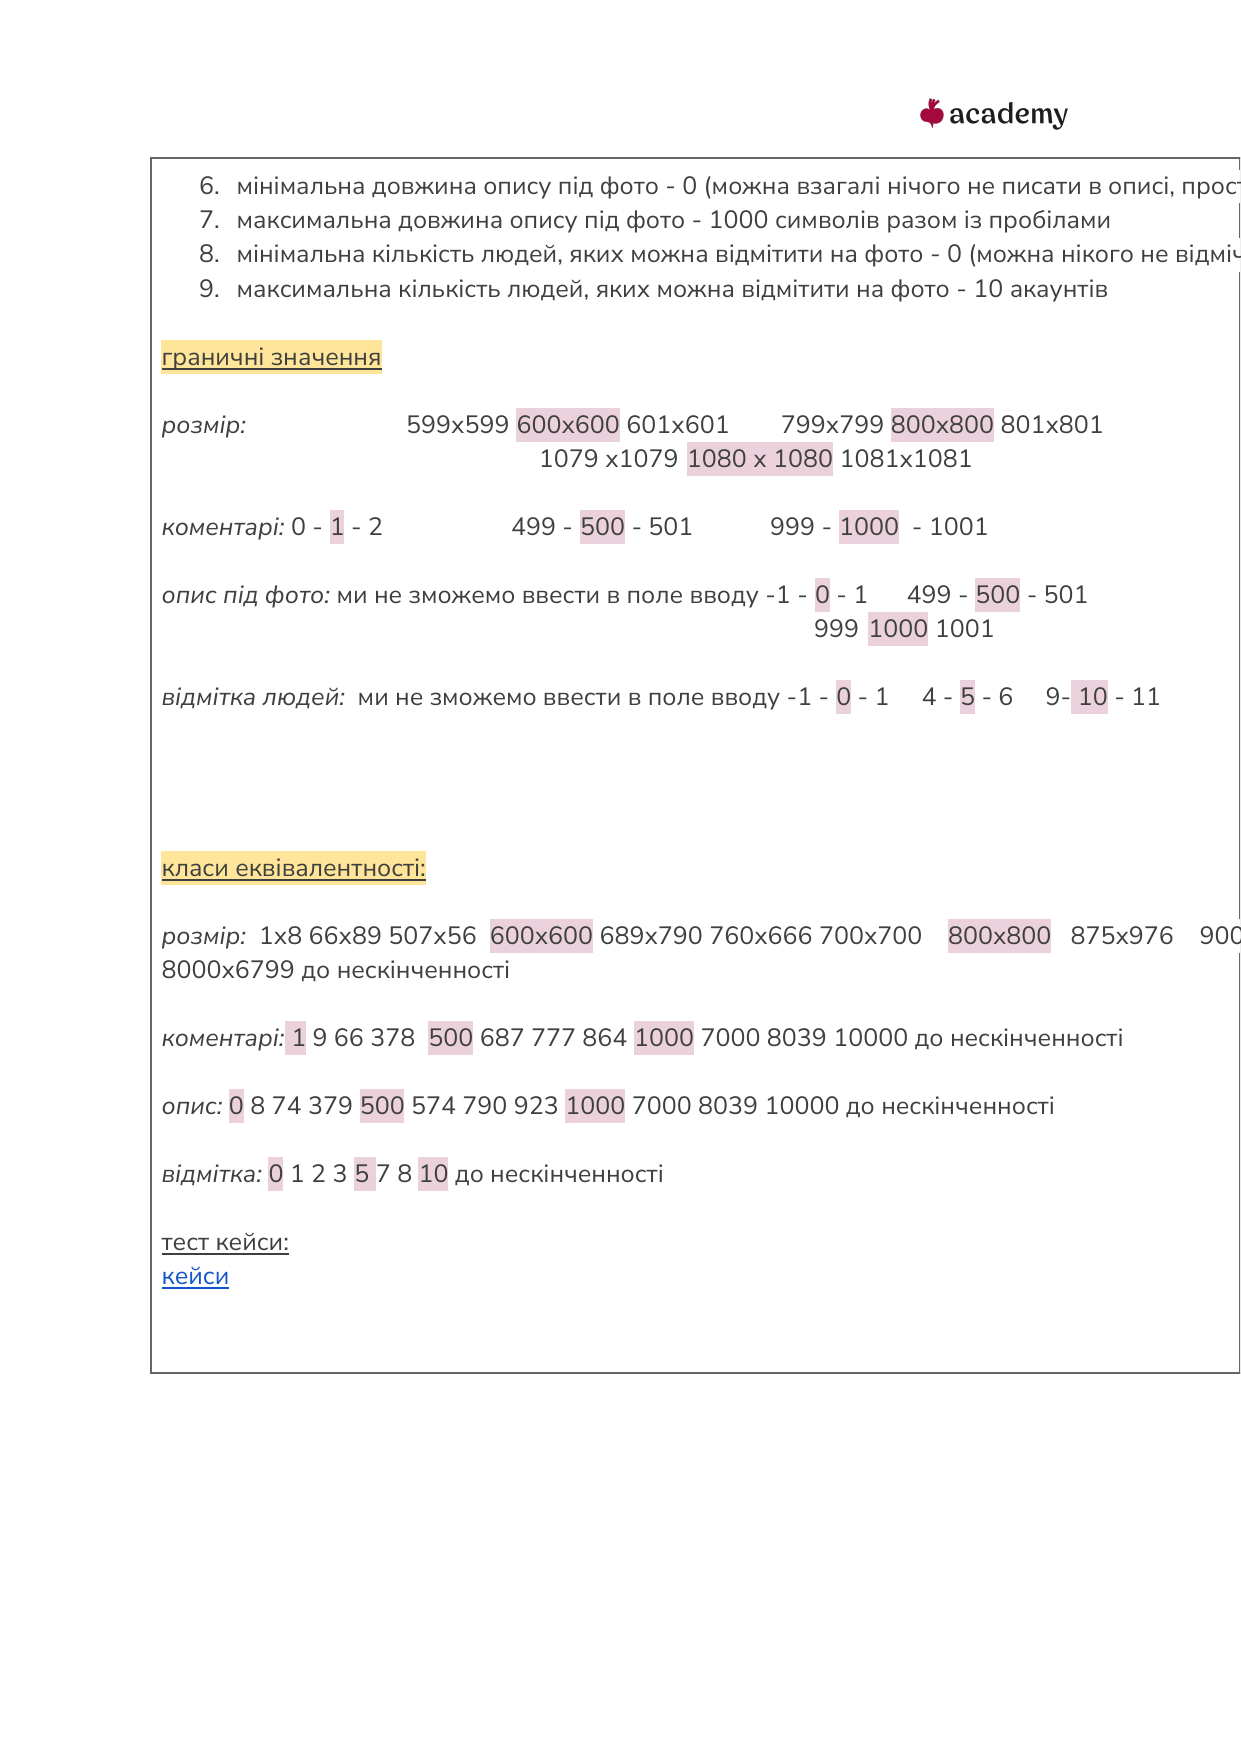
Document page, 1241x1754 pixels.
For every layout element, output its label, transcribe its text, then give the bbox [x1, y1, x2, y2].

picture [897, 75, 1091, 154]
